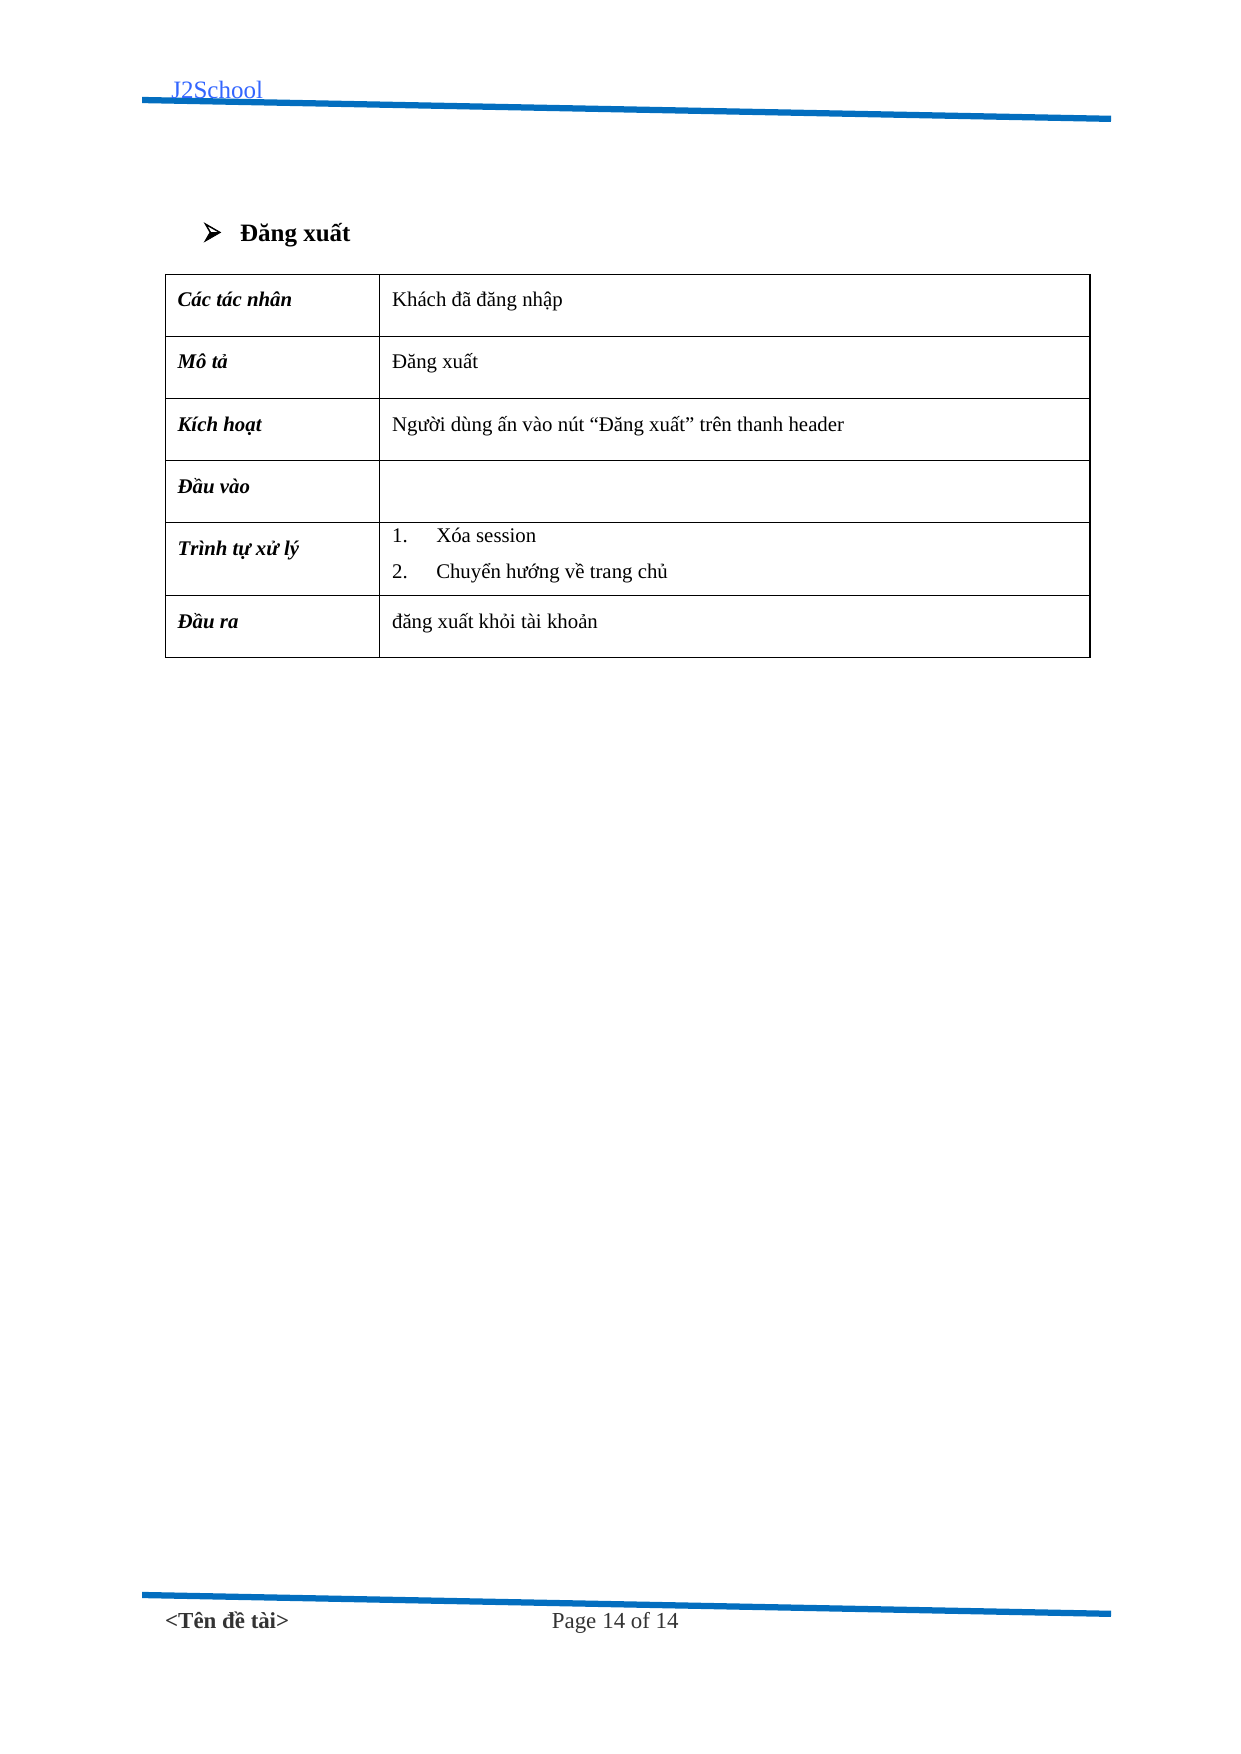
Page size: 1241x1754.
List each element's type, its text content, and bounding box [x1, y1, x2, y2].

table_cell Xóa session Chuyển hướng về trang chủ [380, 523, 1089, 595]
table_header Khách đã đăng nhập [380, 275, 1089, 336]
table_cell Trình tự xử lý [166, 523, 379, 595]
list Đăng xuất [202, 218, 1090, 247]
table_cell [380, 461, 1089, 522]
table_header Các tác nhân [166, 275, 379, 336]
table_cell Đầu vào [166, 461, 379, 522]
table_cell Đăng xuất [380, 337, 1089, 398]
table_cell Đầu ra [166, 596, 379, 657]
table_cell Mô tả [166, 337, 379, 398]
table_cell Người dùng ấn vào nút “Đăng xuất” trên thanh header [380, 399, 1089, 460]
table_cell đăng xuất khỏi tài khoản [380, 596, 1089, 657]
table_cell Kích hoạt [166, 399, 379, 460]
